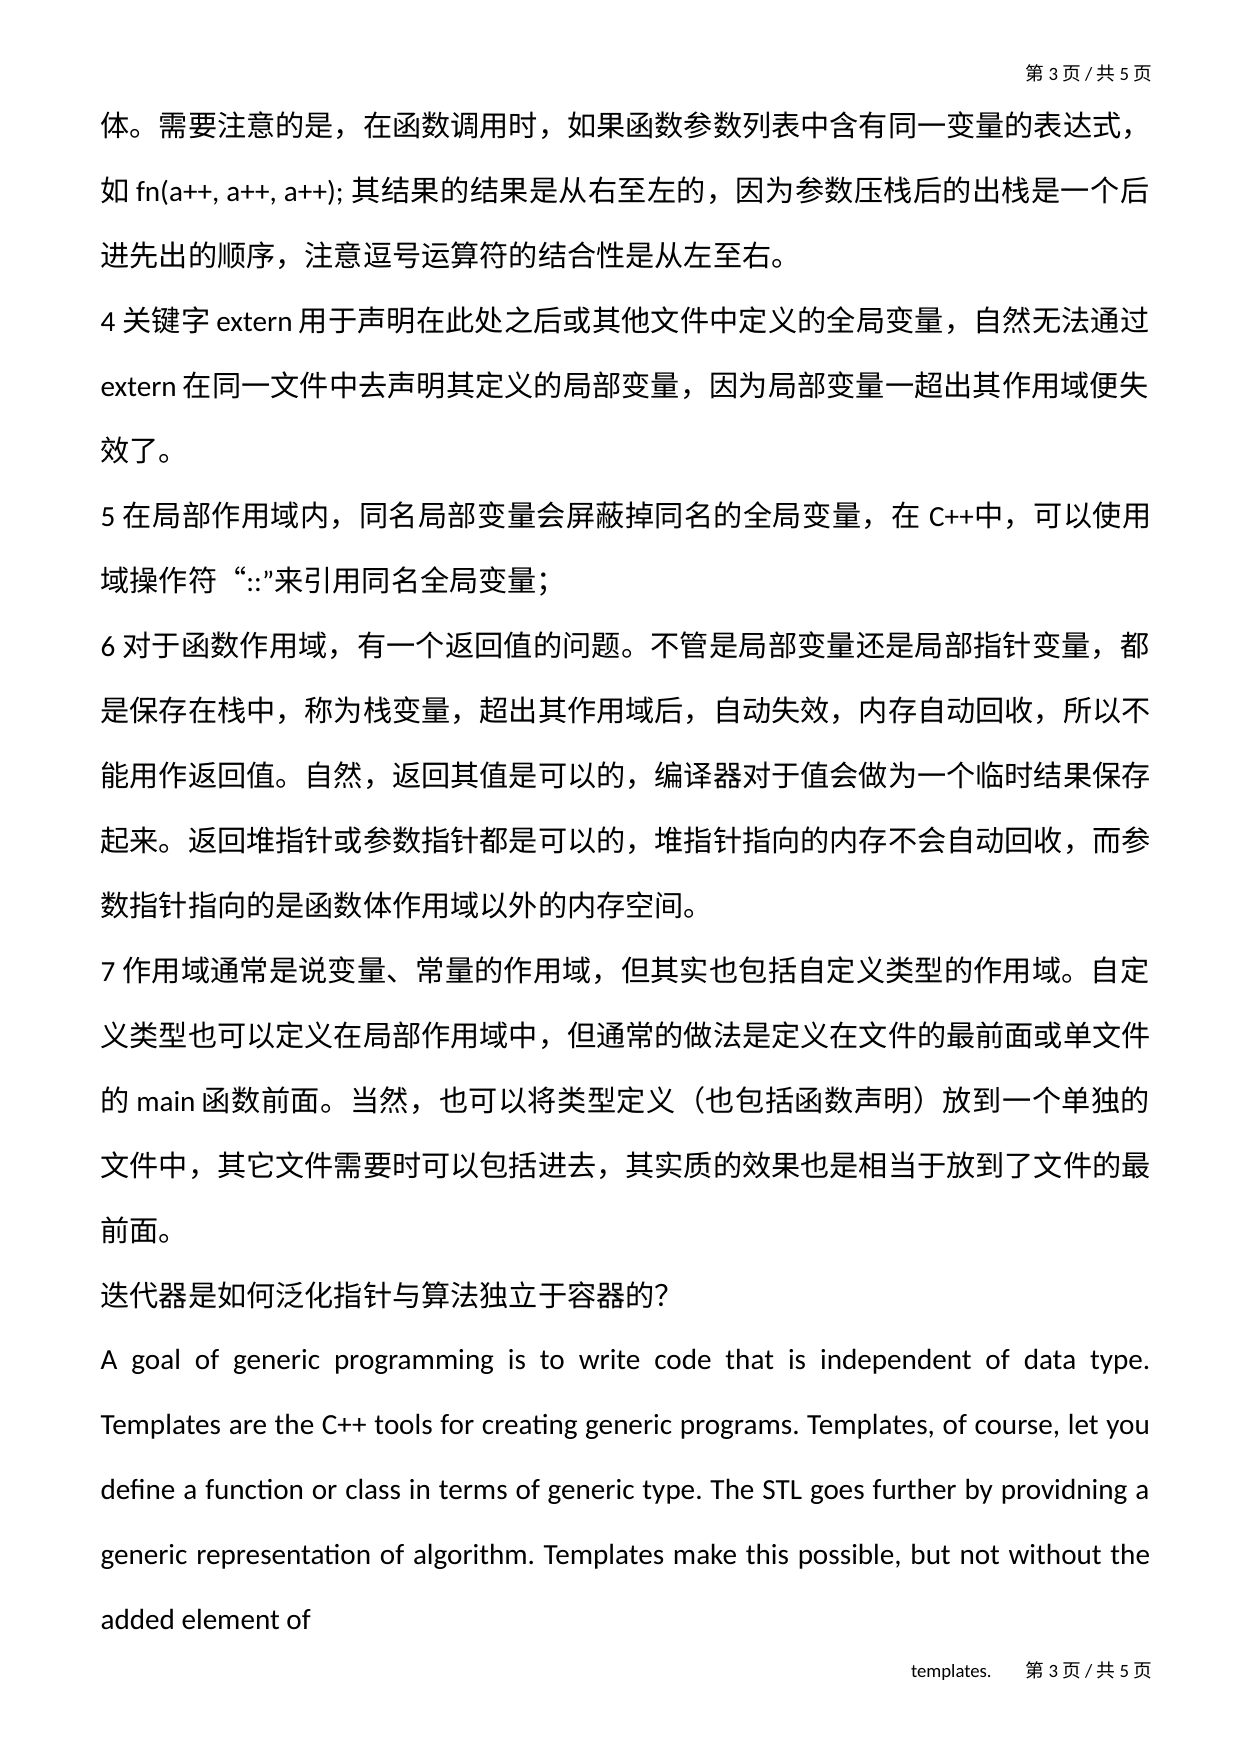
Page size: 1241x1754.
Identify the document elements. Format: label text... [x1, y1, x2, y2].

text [100, 91, 1152, 286]
text 5 在局部作用域内，同名局部变量会屏蔽掉同名的全局变量，在C++中，可以使用域操作符“::”来引用同名全局变量； [100, 481, 1152, 611]
text 4 关键字extern用于声明在此处之后或其他文件中定义的全局变量，自然无法通过extern在同一文件中去声明其定义的局部变量，因为局部变量一超出其作用域便失效了。 [100, 286, 1152, 481]
text 6 对于函数作用域，有一个返回值的问题。不管是局部变量还是局部指针变量，都是保存在栈中，称为栈变量，超出其作用域后，自动失效，内存自动回收，所以不能用作返回值。自然，返回其值是可以的，编译器对于值会做为一个临时结果保存起来。返回堆指针或参数指针都是可以的，堆指针指向的内存不会自动回收，而参数指针指向的是函数体作用域以外的内存空间。 [100, 611, 1152, 936]
text A goal of generic programming is to write code that is independent of data type. Templates are the C++ tools for creating generic programs. Templates, of course, let you define a function or class in terms of generic type. The STL goes further by providning a generic representation of algorithm. Templates make this possible, but not without the added element of [100, 1326, 1152, 1651]
text 迭代器是如何泛化指针与算法独立于容器的？ [100, 1261, 1152, 1326]
text 7 作用域通常是说变量、常量的作用域，但其实也包括自定义类型的作用域。自定义类型也可以定义在局部作用域中，但通常的做法是定义在文件的最前面或单文件的main函数前面。当然，也可以将类型定义（也包括函数声明）放到一个单独的文件中，其它文件需要时可以包括进去，其实质的效果也是相当于放到了文件的最前面。 [100, 936, 1152, 1261]
